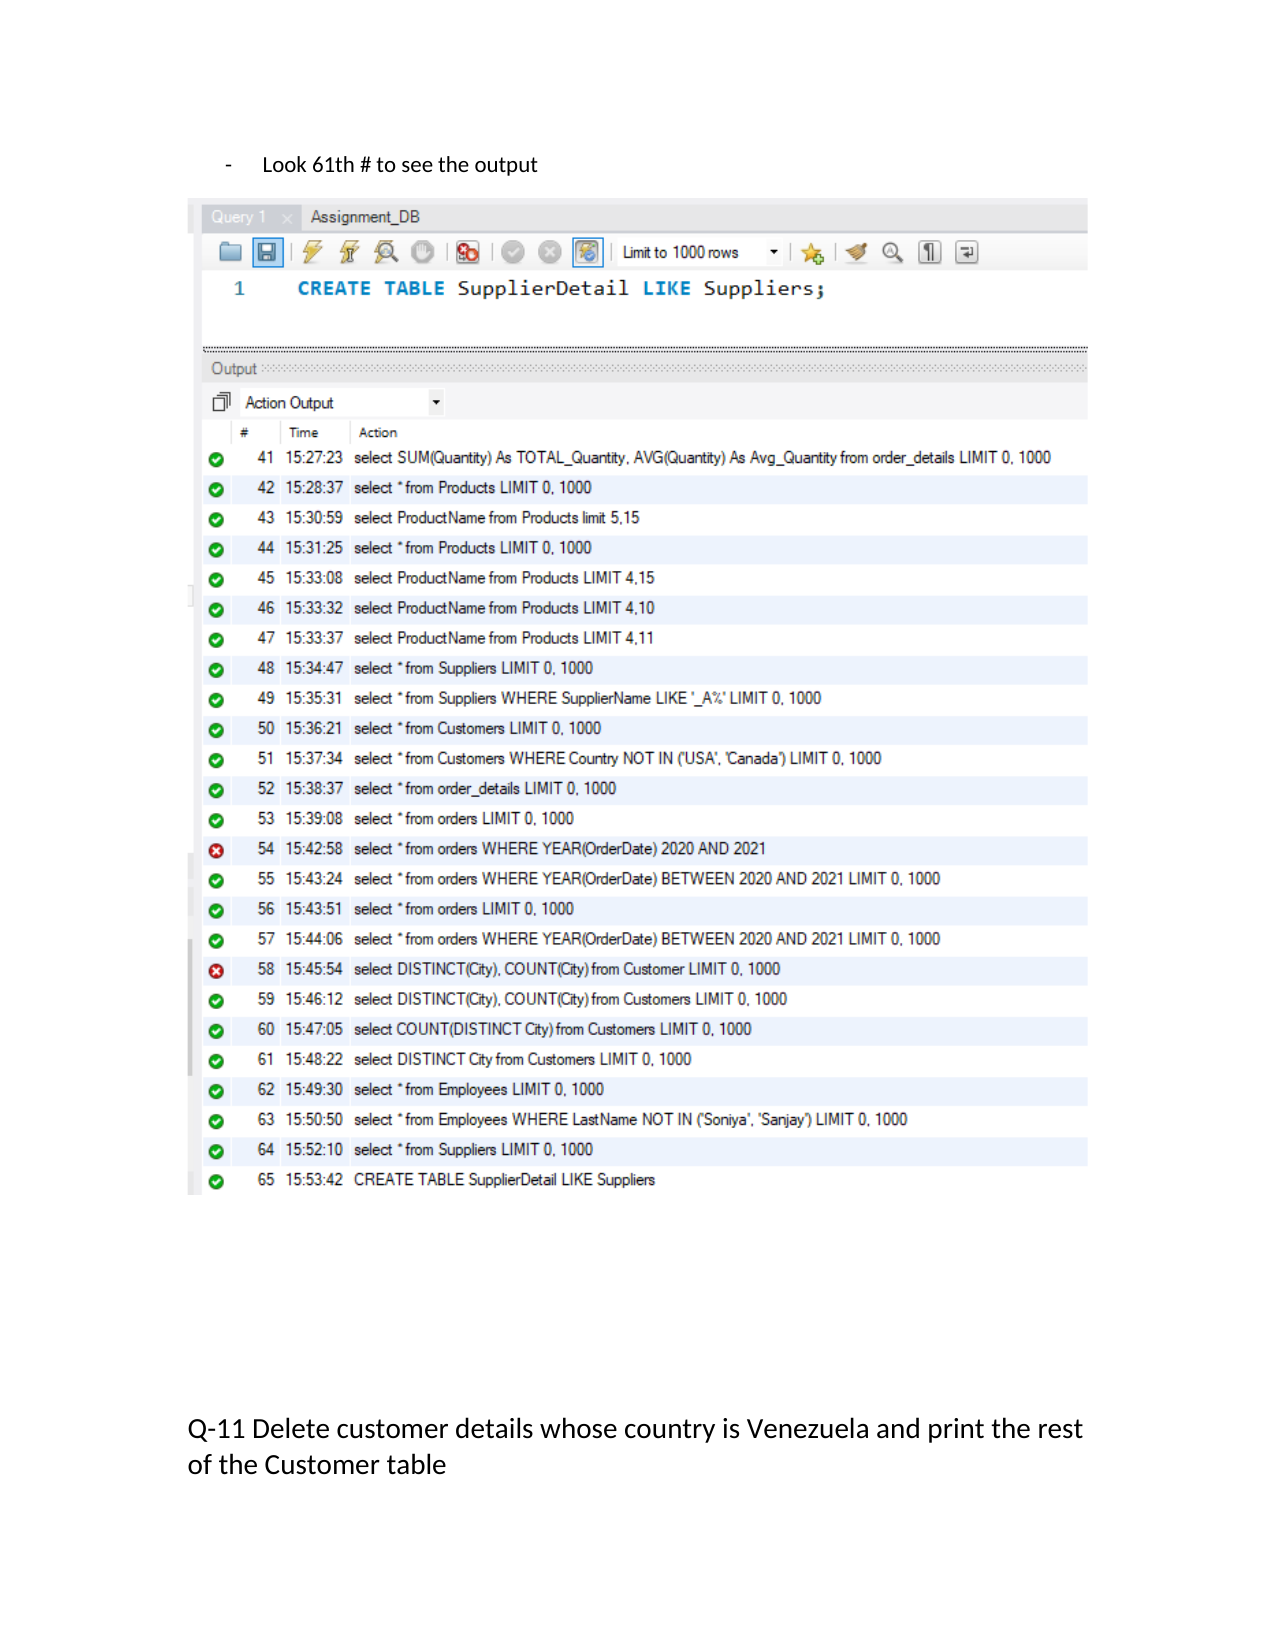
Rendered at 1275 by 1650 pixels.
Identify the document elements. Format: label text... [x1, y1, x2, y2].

list Look 61th # to see the output [225, 150, 1087, 178]
text Q-11 Delete customer details whose country is Venezuela and print the rest of the Customer table [187, 1410, 1087, 1482]
picture [187, 198, 1088, 1195]
